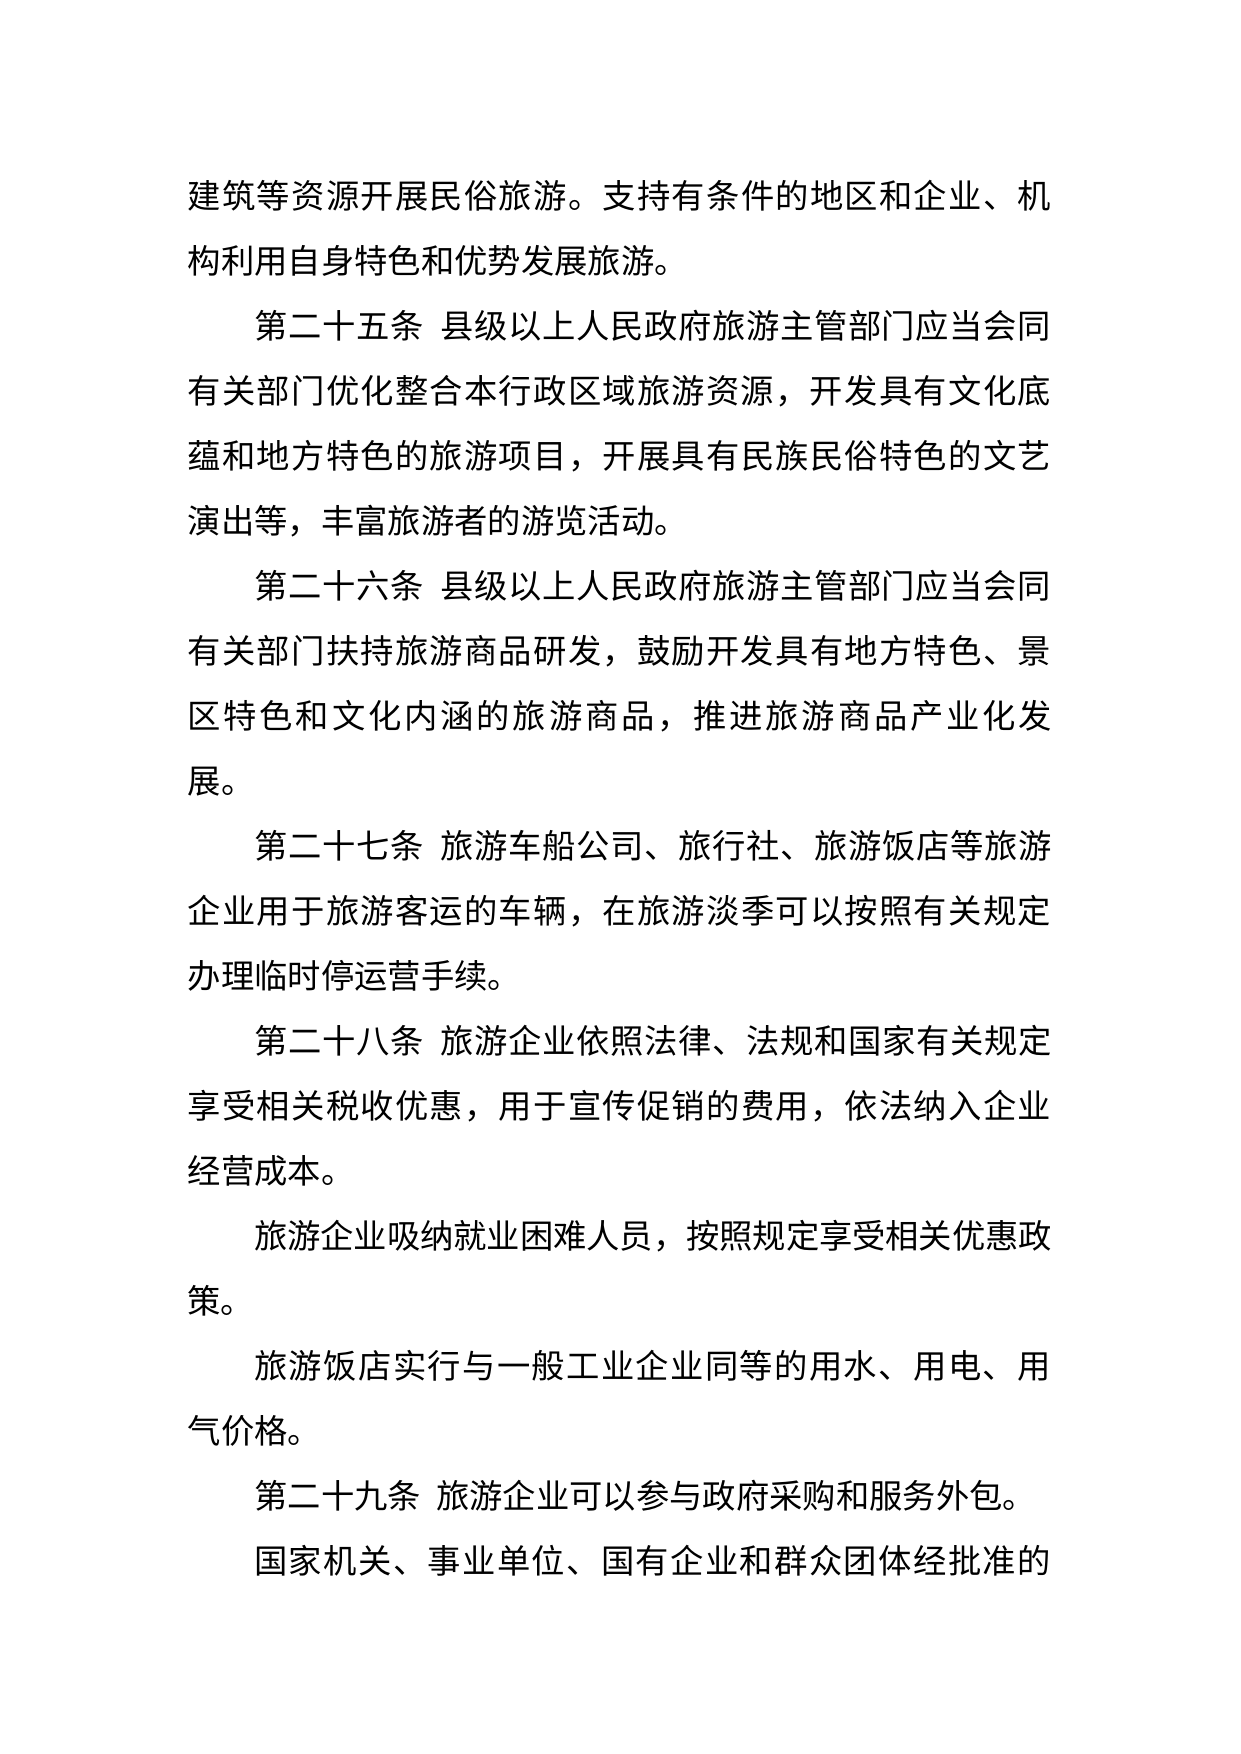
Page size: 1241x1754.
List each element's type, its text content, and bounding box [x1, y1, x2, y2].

text 第二十九条 旅游企业可以参与政府采购和服务外包。 [187, 1462, 1053, 1527]
text 旅游饭店实行与一般工业企业同等的用水、用电、用气价格。 [187, 1332, 1053, 1462]
text 旅游企业吸纳就业困难人员，按照规定享受相关优惠政策。 [187, 1202, 1053, 1332]
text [187, 1527, 1053, 1592]
text 第二十六条 县级以上人民政府旅游主管部门应当会同有关部门扶持旅游商品研发，鼓励开发具有地方特色、景区特色和文化内涵的旅游商品，推进旅游商品产业化发展。 [187, 552, 1053, 812]
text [187, 162, 1053, 292]
text 第二十七条 旅游车船公司、旅行社、旅游饭店等旅游企业用于旅游客运的车辆，在旅游淡季可以按照有关规定办理临时停运营手续。 [187, 812, 1053, 1007]
text 第二十八条 旅游企业依照法律、法规和国家有关规定享受相关税收优惠，用于宣传促销的费用，依法纳入企业经营成本。 [187, 1007, 1053, 1202]
text 第二十五条 县级以上人民政府旅游主管部门应当会同有关部门优化整合本行政区域旅游资源，开发具有文化底蕴和地方特色的旅游项目，开展具有民族民俗特色的文艺演出等，丰富旅游者的游览活动。 [187, 292, 1053, 552]
